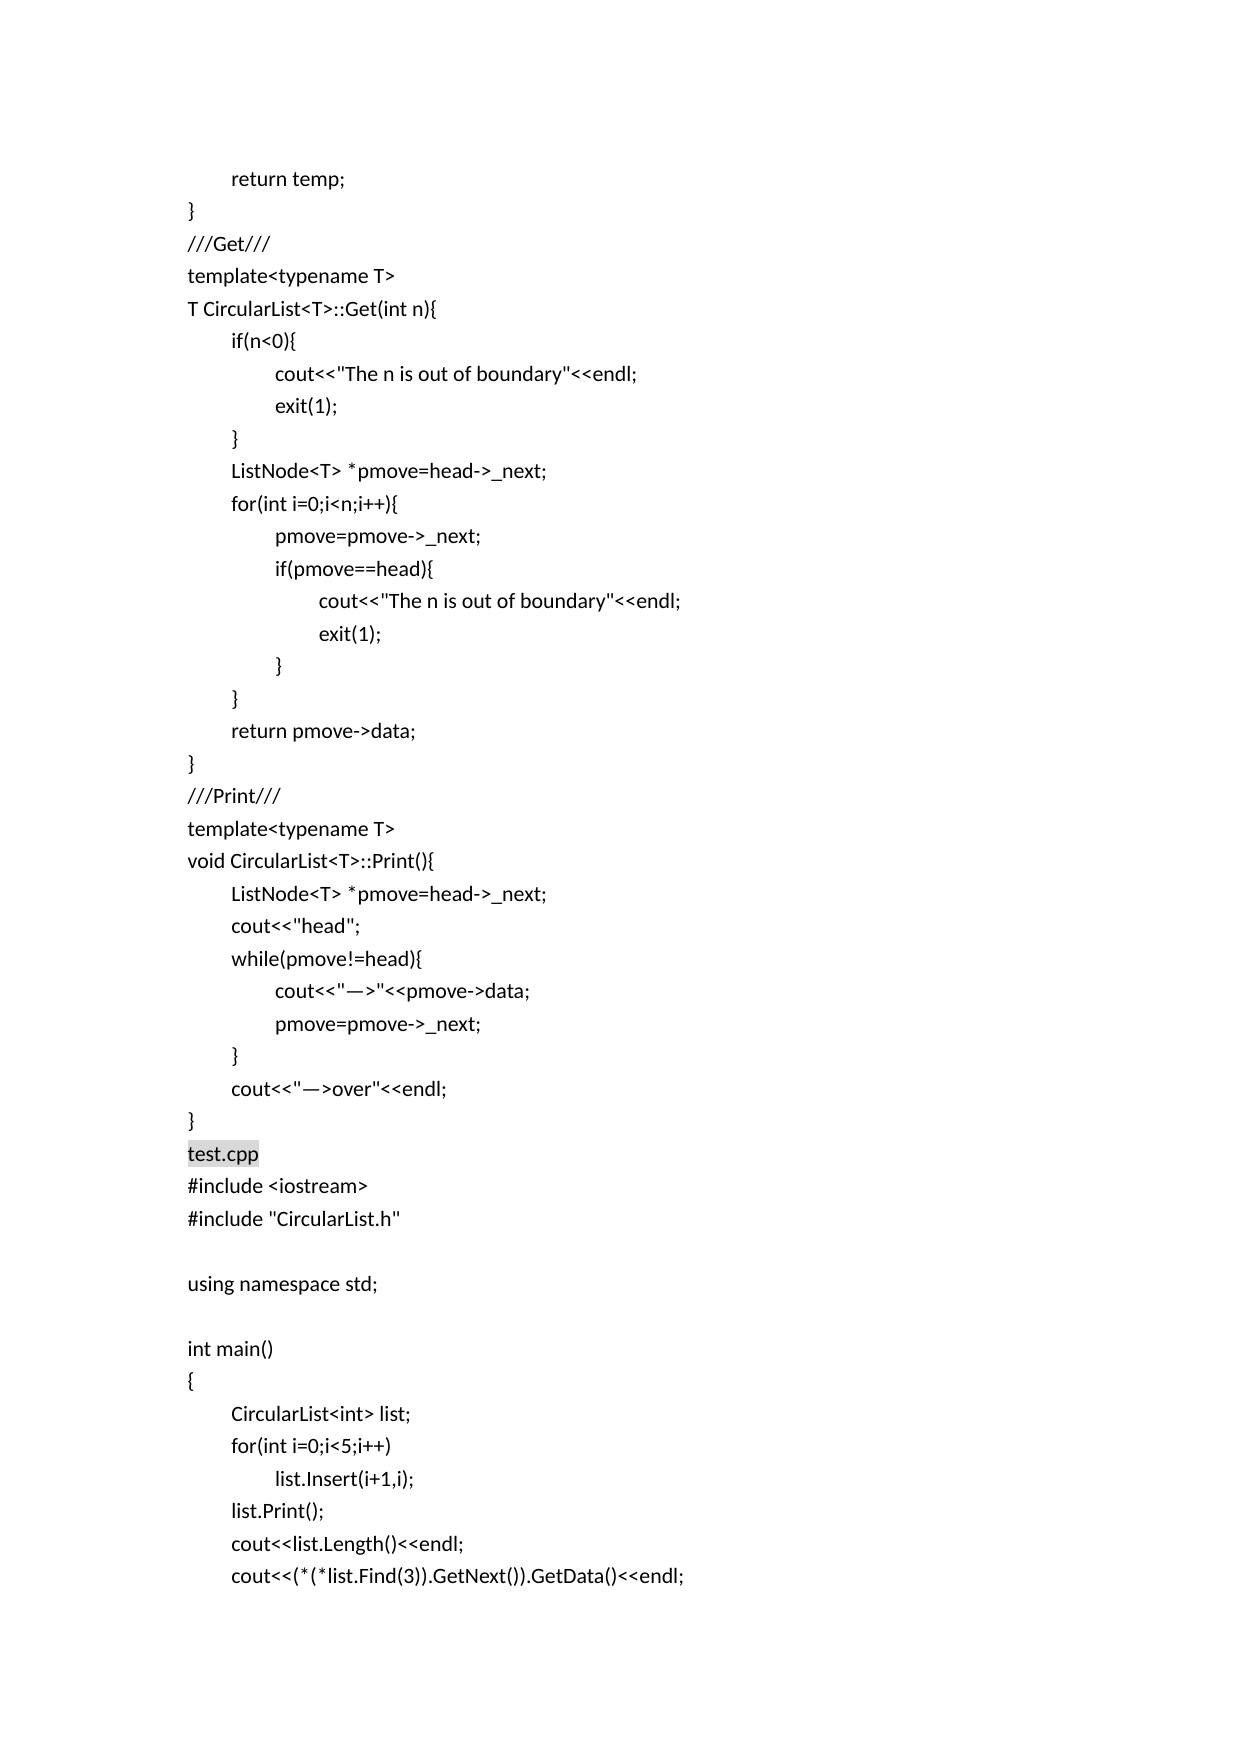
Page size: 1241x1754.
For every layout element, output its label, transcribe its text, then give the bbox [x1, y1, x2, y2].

text cout<<"head"; [187, 909, 1053, 942]
text ListNode<T> *pmove=head->_next; [187, 454, 1053, 487]
text } [187, 649, 1053, 682]
text CircularList<int> list; [187, 1397, 1053, 1429]
text list.Insert(i+1,i); [187, 1462, 1053, 1494]
text cout<<"—>over"<<endl; [187, 1072, 1053, 1104]
text if(pmove==head){ [187, 552, 1053, 584]
text } [187, 682, 1053, 714]
text } [187, 422, 1053, 454]
text if(n<0){ [187, 324, 1053, 357]
text cout<<"The n is out of boundary"<<endl; [187, 584, 1053, 617]
text } [187, 1039, 1053, 1072]
text return pmove->data; [187, 714, 1053, 747]
text cout<<"The n is out of boundary"<<endl; [187, 357, 1053, 389]
text test.cpp [187, 1137, 1053, 1169]
text for(int i=0;i<n;i++){ [187, 487, 1053, 519]
text return temp; [187, 162, 1053, 194]
text template<typename T> [187, 812, 1053, 844]
text while(pmove!=head){ [187, 942, 1053, 974]
text pmove=pmove->_next; [187, 1007, 1053, 1039]
text } [187, 194, 1053, 227]
text exit(1); [187, 389, 1053, 422]
text #include "CircularList.h" [187, 1202, 1053, 1234]
text ListNode<T> *pmove=head->_next; [187, 877, 1053, 909]
text void CircularList<T>::Print(){ [187, 844, 1053, 877]
text pmove=pmove->_next; [187, 519, 1053, 552]
text list.Print(); [187, 1494, 1053, 1527]
text for(int i=0;i<5;i++) [187, 1429, 1053, 1462]
text #include <iostream> [187, 1169, 1053, 1202]
text cout<<(*(*list.Find(3)).GetNext()).GetData()<<endl; [187, 1559, 1053, 1592]
text T CircularList<T>::Get(int n){ [187, 292, 1053, 324]
text template<typename T> [187, 259, 1053, 292]
text int main() [187, 1332, 1053, 1364]
text } [187, 747, 1053, 779]
text cout<<list.Length()<<endl; [187, 1527, 1053, 1559]
text ///Print/// [187, 779, 1053, 812]
text cout<<"—>"<<pmove->data; [187, 974, 1053, 1007]
text ///Get/// [187, 227, 1053, 259]
text exit(1); [187, 617, 1053, 649]
text { [187, 1364, 1053, 1397]
text } [187, 1104, 1053, 1137]
text using namespace std; [187, 1267, 1053, 1299]
